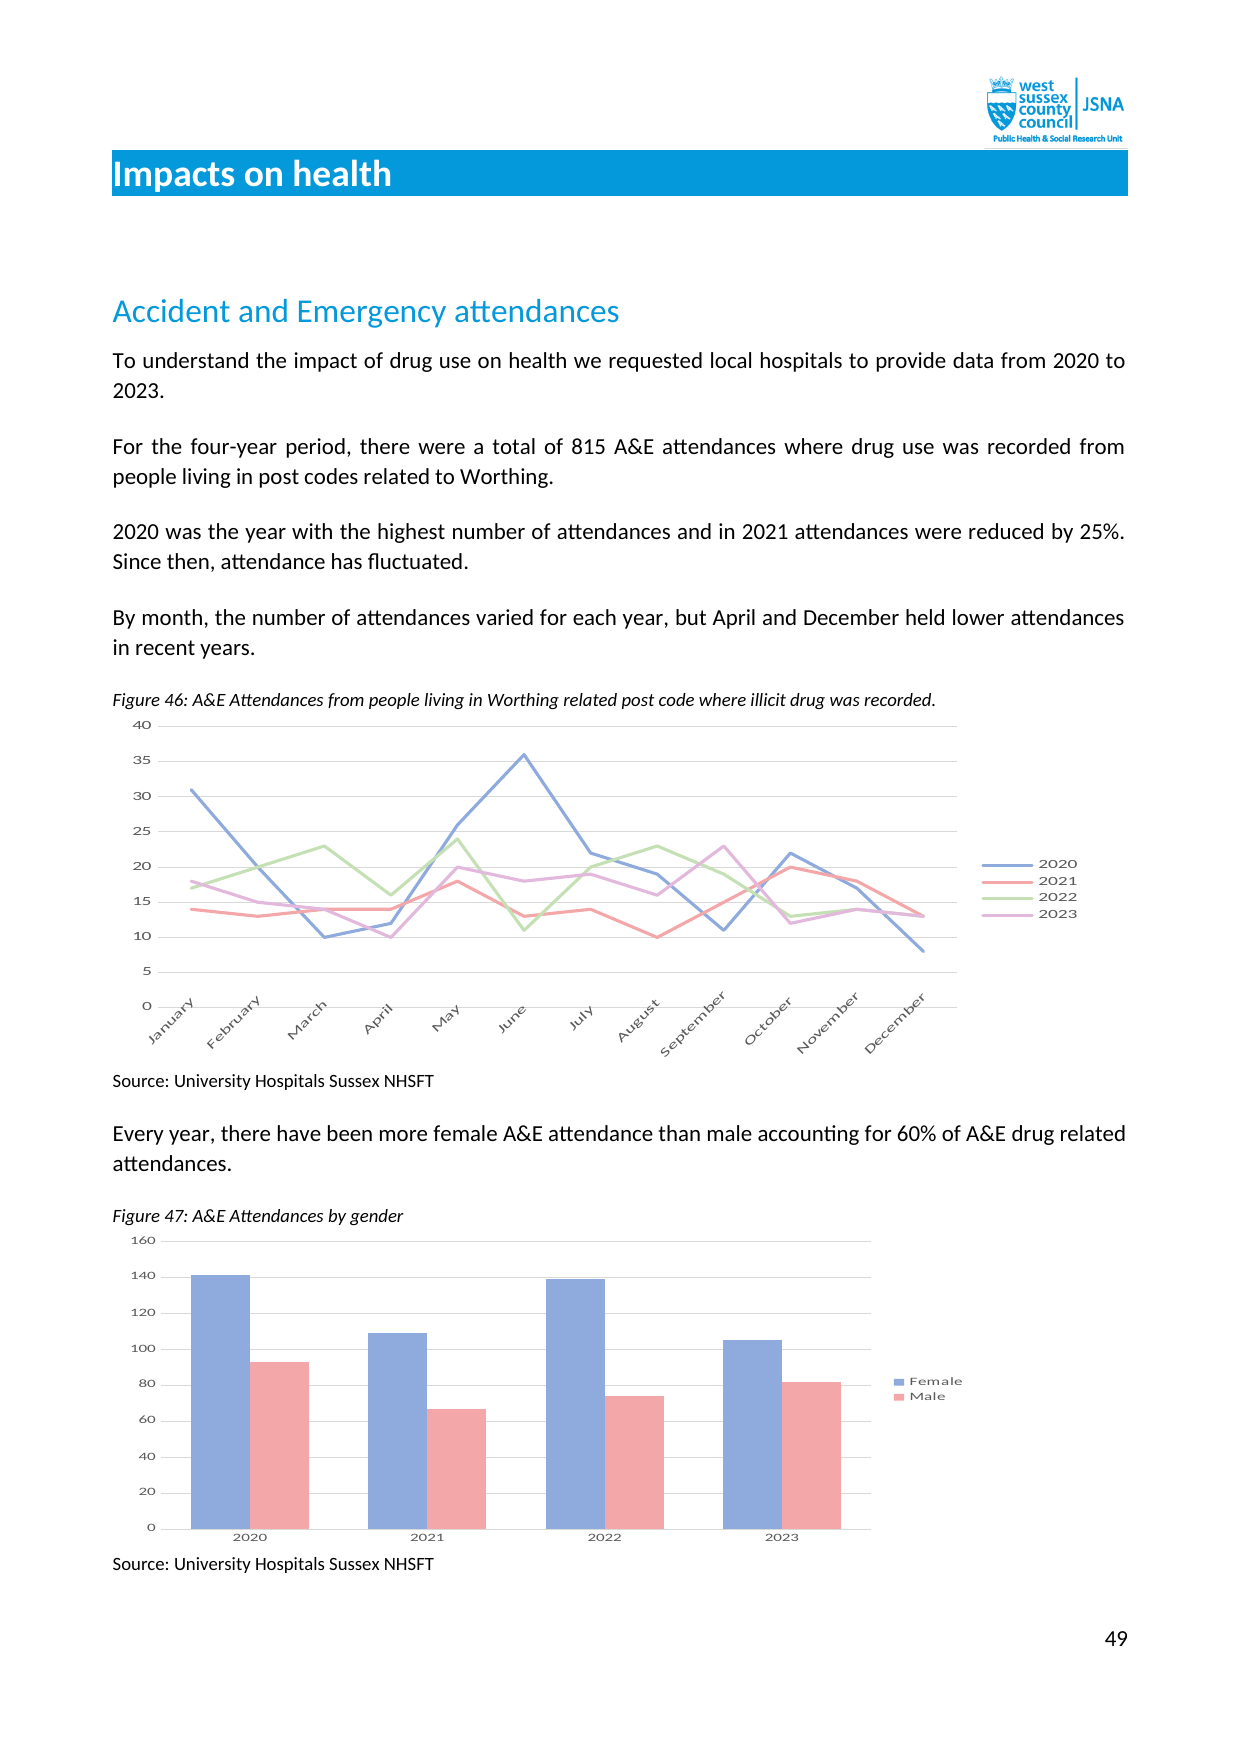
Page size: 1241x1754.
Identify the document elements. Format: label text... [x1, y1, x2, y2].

subtitle Accident and Emergency attendances [112, 290, 1128, 331]
subtitle Impacts on health [112, 150, 1128, 196]
text For the four-year period, there were a total of 815 A&E attendances where drug use was recorded from people living in post codes related to Worthing. [112, 432, 1128, 490]
text 2020 was the year with the highest number of attendances and in 2021 attendances were reduced by 25%. Since then, attendance has fluctuated. [112, 517, 1128, 575]
text By month, the number of attendances varied for each year, but April and December held lower attendances in recent years. [112, 603, 1128, 661]
picture [981, 73, 1128, 149]
text Figure 47: A&E Attendances by gender [112, 1204, 1128, 1227]
text Source: University Hospitals Sussex NHSFT [112, 1553, 1128, 1576]
text Figure 46: A&E Attendances from people living in Worthing related post code where illicit drug was recorded. Source: University Hospitals Sussex NHSFT [112, 688, 1128, 1092]
text Every year, there have been more female A&E attendance than male accounting for 60% of A&E drug related attendances. [112, 1119, 1128, 1177]
text To understand the impact of drug use on health we requested local hospitals to provide data from 2020 to 2023. [112, 346, 1128, 404]
